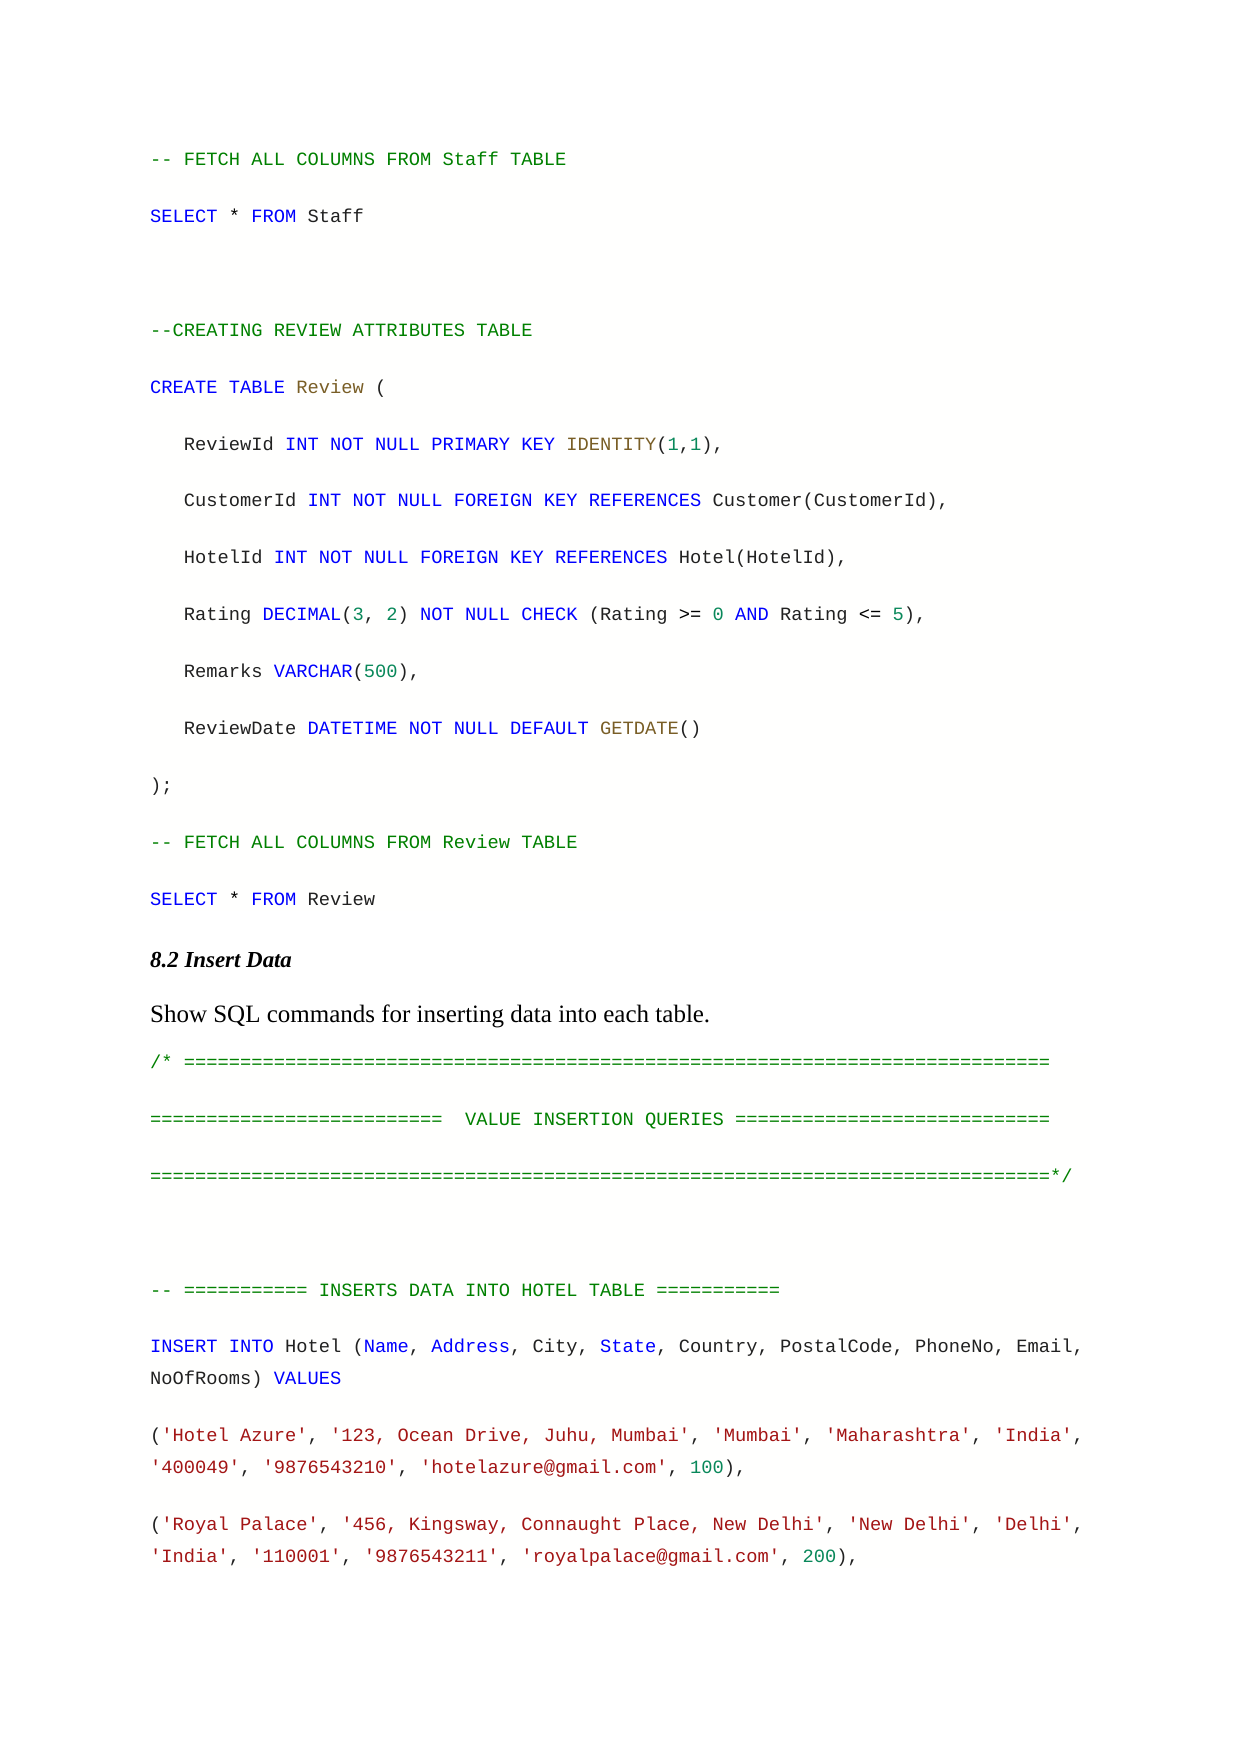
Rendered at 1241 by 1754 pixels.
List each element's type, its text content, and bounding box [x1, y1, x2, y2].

text -- FETCH ALL COLUMNS FROM Staff TABLE [150, 150, 1090, 171]
text -- FETCH ALL COLUMNS FROM Review TABLE [150, 832, 1090, 854]
text ReviewDate DATETIME NOT NULL DEFAULT GETDATE() [150, 719, 1090, 740]
text INSERT INTO Hotel (Name, Address, City, State, Country, PostalCode, PhoneNo, Email, NoOfRooms) VALUES [150, 1337, 1090, 1390]
text SELECT * FROM Review [150, 889, 1090, 911]
text SELECT * FROM Staff [150, 207, 1090, 228]
text ('Hotel Azure', '123, Ocean Drive, Juhu, Mumbai', 'Mumbai', 'Maharashtra', 'India', '400049', '9876543210', 'hotelazure@gmail.com', 100), [150, 1426, 1090, 1479]
text CREATE TABLE Review ( [150, 377, 1090, 399]
text Rating DECIMAL(3, 2) NOT NULL CHECK (Rating >= 0 AND Rating <= 5), [150, 605, 1090, 626]
text Remarks VARCHAR(500), [150, 662, 1090, 683]
text CustomerId INT NOT NULL FOREIGN KEY REFERENCES Customer(CustomerId), [150, 491, 1090, 512]
text HotelId INT NOT NULL FOREIGN KEY REFERENCES Hotel(HotelId), [150, 548, 1090, 569]
text -- =========== INSERTS DATA INTO HOTEL TABLE =========== [150, 1280, 1090, 1302]
text Show SQL commands for inserting data into each table. [150, 999, 1090, 1028]
text /* ============================================================================= [150, 1053, 1090, 1074]
text --CREATING REVIEW ATTRIBUTES TABLE [150, 321, 1090, 342]
text ================================================================================*/ [150, 1167, 1090, 1188]
text ); [150, 776, 1090, 797]
text ReviewId INT NOT NULL PRIMARY KEY IDENTITY(1,1), [150, 434, 1090, 456]
text ('Royal Palace', '456, Kingsway, Connaught Place, New Delhi', 'New Delhi', 'Delhi', 'India', '110001', '9876543211', 'royalpalace@gmail.com', 200), [150, 1515, 1090, 1568]
subtitle 8.2 Insert Data [150, 946, 1090, 973]
text ========================== VALUE INSERTION QUERIES ============================ [150, 1110, 1090, 1131]
